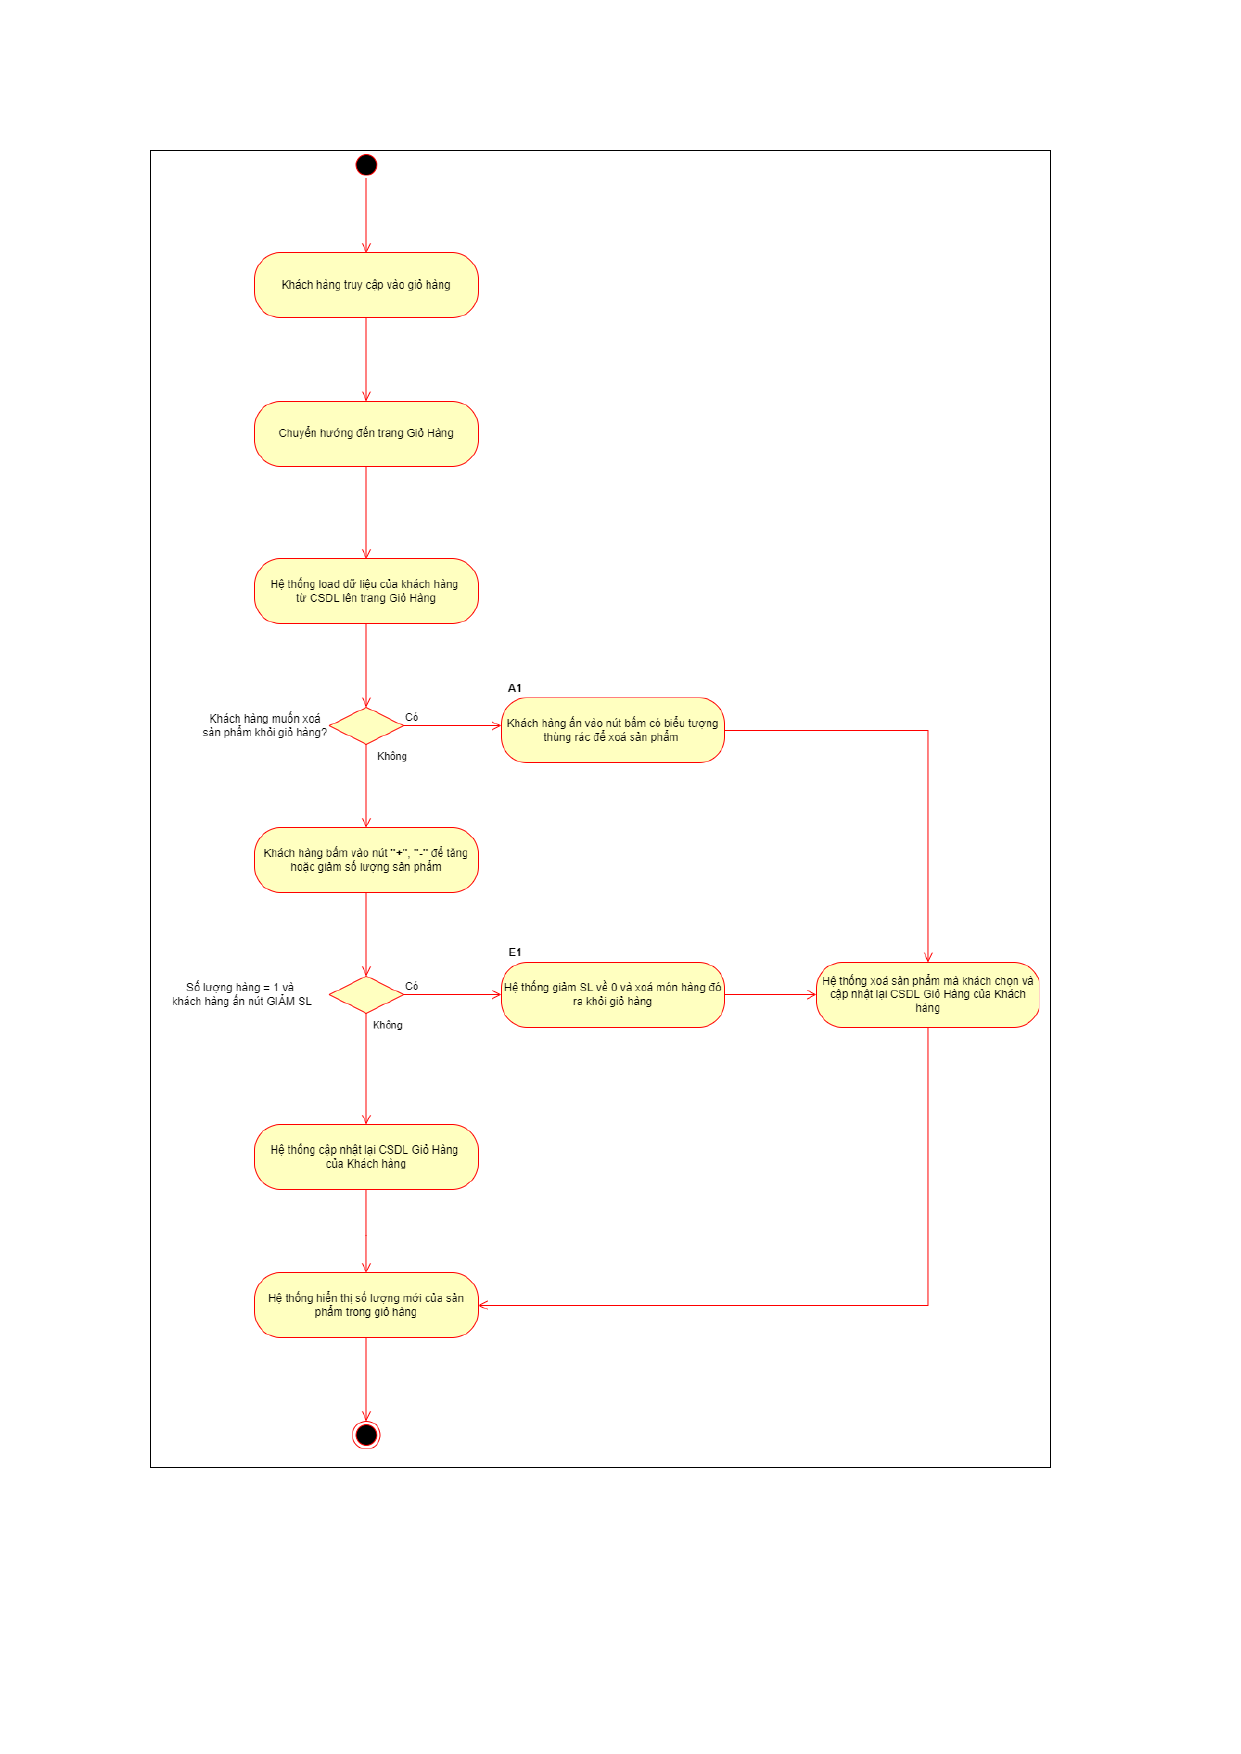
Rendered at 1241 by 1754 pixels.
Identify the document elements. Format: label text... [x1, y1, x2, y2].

table_cell Activity Diagram [151, 151, 1050, 1467]
picture [161, 151, 1040, 1449]
